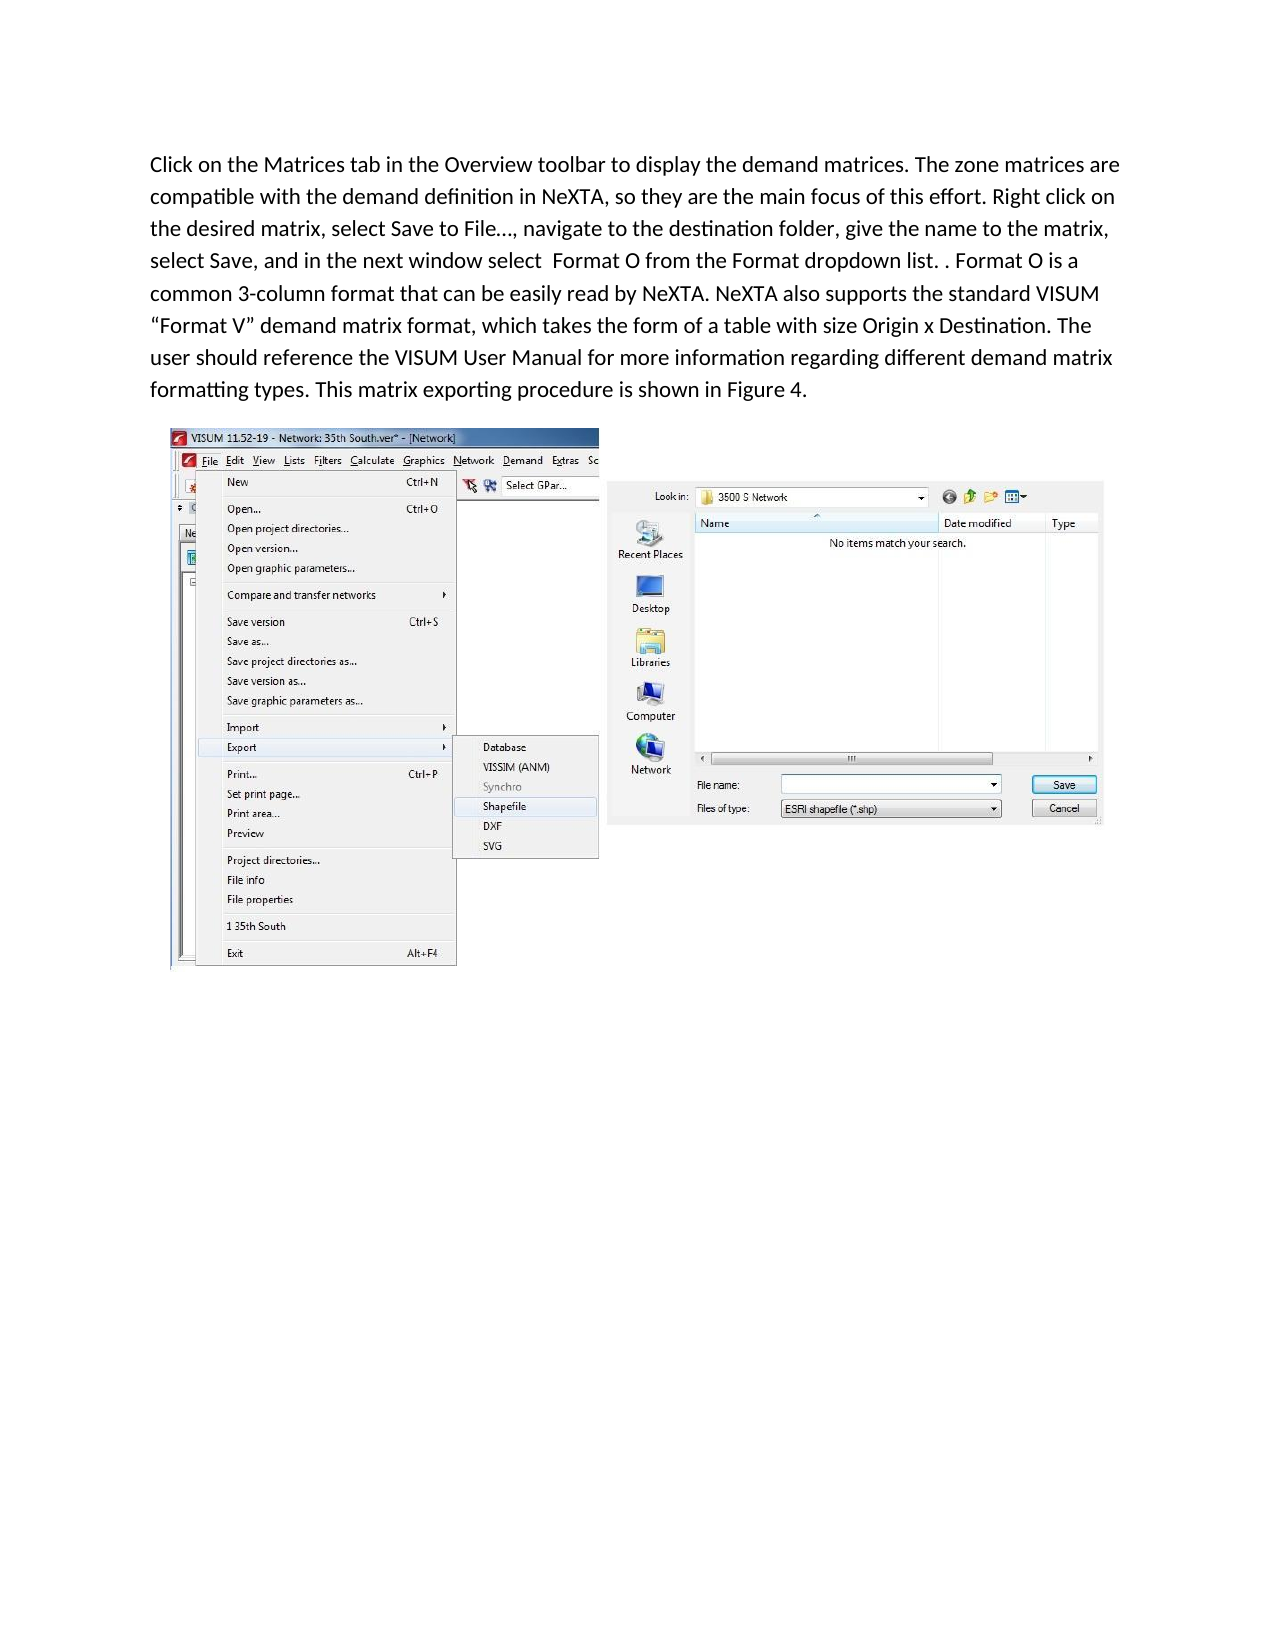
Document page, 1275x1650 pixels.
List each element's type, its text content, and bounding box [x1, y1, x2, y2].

picture [170, 428, 1105, 972]
text Click on the Matrices tab in the Overview toolbar to display the demand matrices. The zone matrices are compatible with the demand definition in NeXTA, so they are the main focus of this effort. Right click on the desired matrix, select Save to File…, navigate to the destination folder, give the name to the matrix, select Save, and in the next window select Format O from the Format dropdown list. . Format O is a common 3-column format that can be easily read by NeXTA. NeXTA also supports the standard VISUM “Format V” demand matrix format, which takes the form of a table with size Origin x Destination. The user should reference the VISUM User Manual for more information regarding different demand matrix formatting types. This matrix exporting procedure is shown in Figure 4. [150, 150, 1125, 403]
